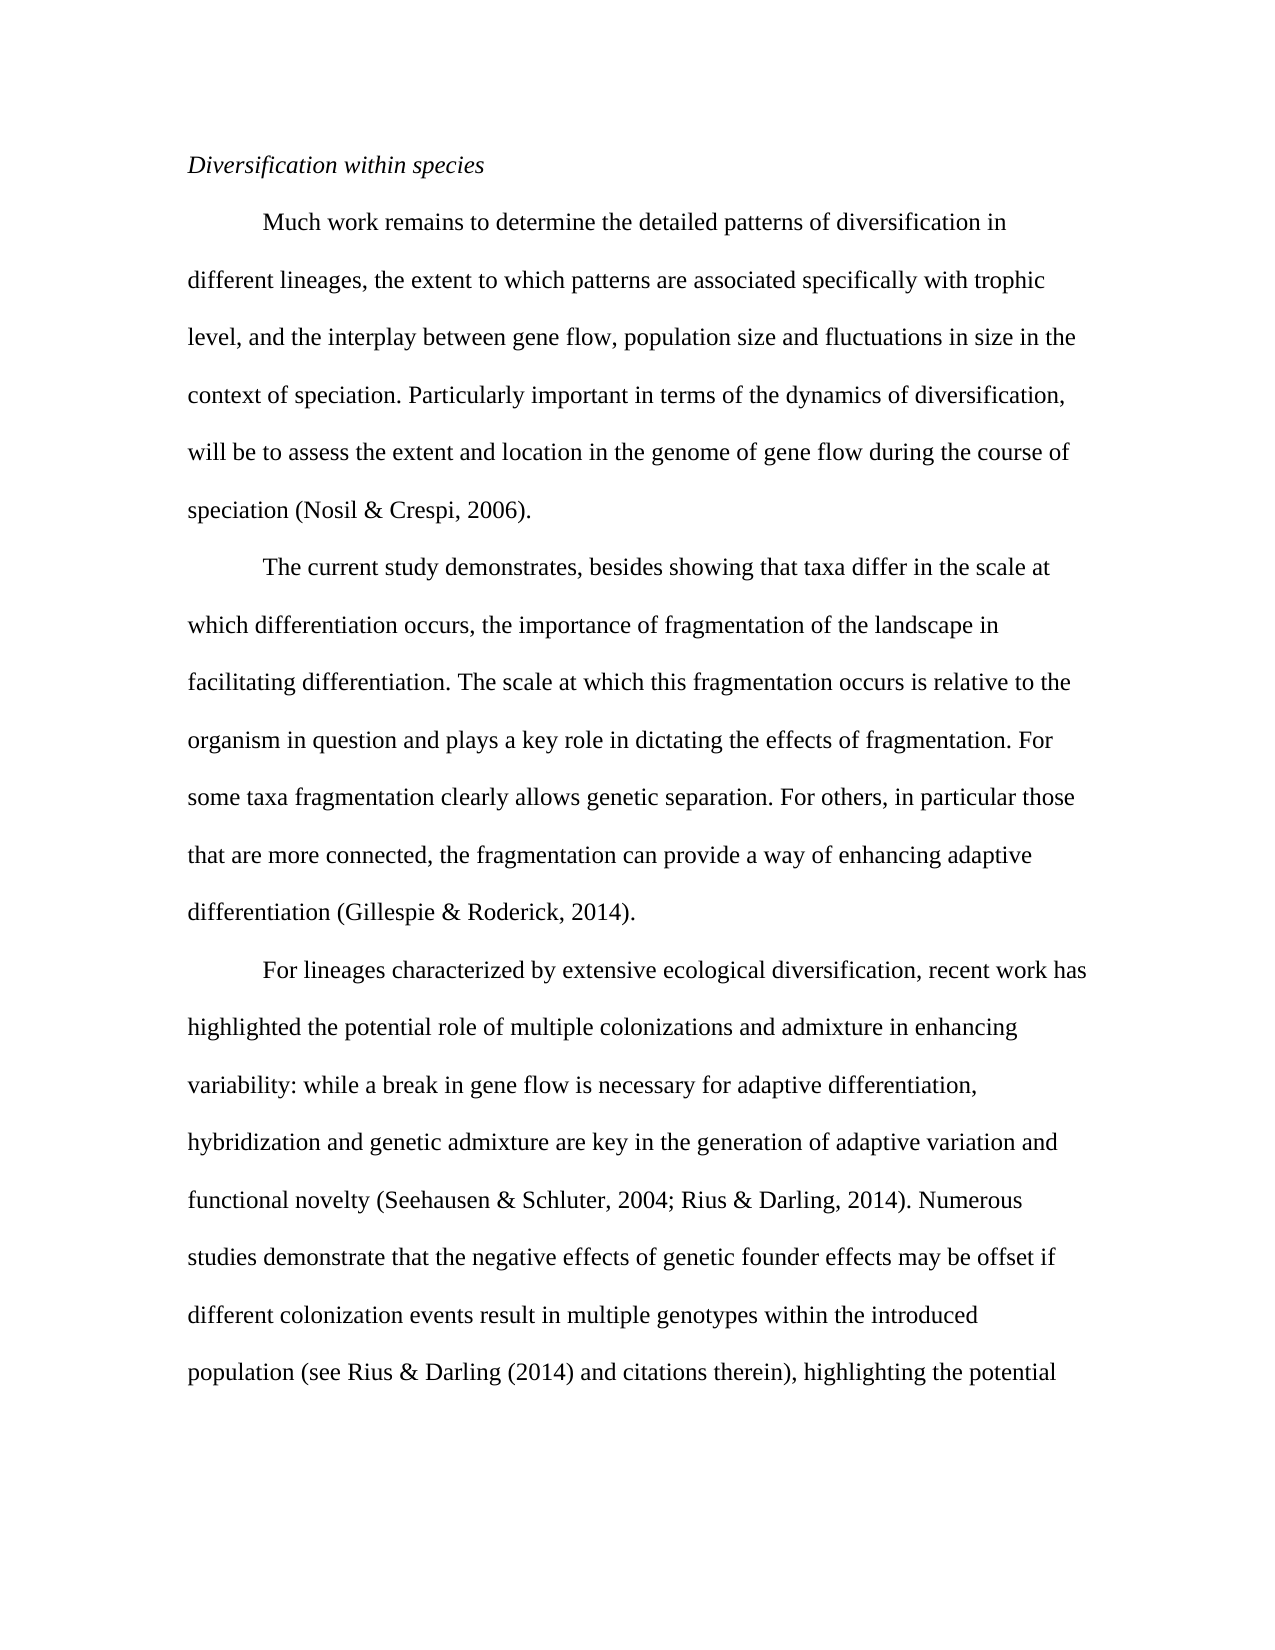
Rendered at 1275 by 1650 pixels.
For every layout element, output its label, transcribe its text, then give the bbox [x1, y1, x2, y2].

text The current study demonstrates, besides showing that taxa differ in the scale at which differentiation occurs, the importance of fragmentation of the landscape in facilitating differentiation. The scale at which this fragmentation occurs is relative to the organism in question and plays a key role in dictating the effects of fragmentation. For some taxa fragmentation clearly allows genetic separation. For others, in particular those that are more connected, the fragmentation can provide a way of enhancing adaptive differentiation (Gillespie & Roderick, 2014). [187, 552, 1087, 926]
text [187, 955, 1087, 1386]
text Diversification within species [187, 150, 1087, 179]
text Much work remains to determine the detailed patterns of diversification in different lineages, the extent to which patterns are associated specifically with trophic level, and the interplay between gene flow, population size and fluctuations in size in the context of speciation. Particularly important in terms of the dynamics of diversification, will be to assess the extent and location in the genome of gene flow during the course of speciation (Nosil & Crespi, 2006). [187, 207, 1087, 524]
